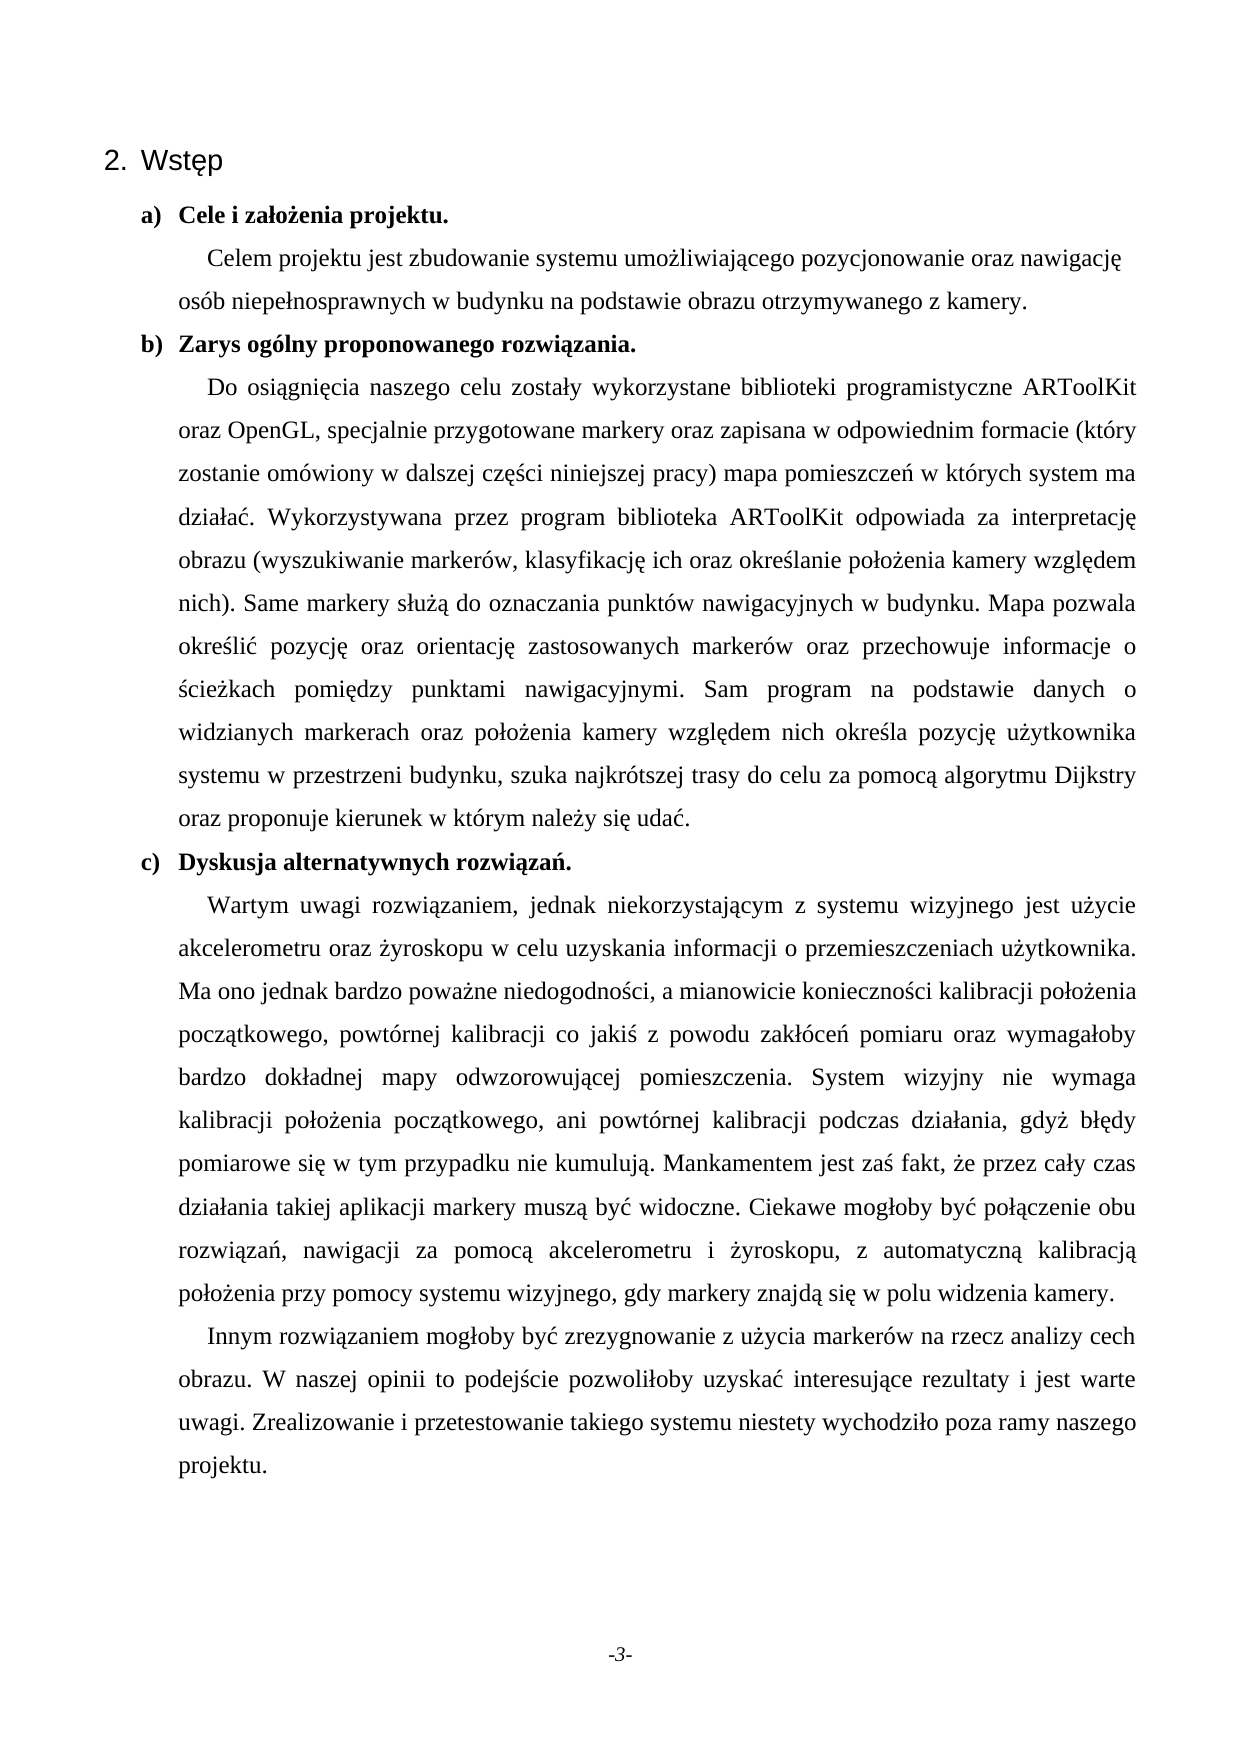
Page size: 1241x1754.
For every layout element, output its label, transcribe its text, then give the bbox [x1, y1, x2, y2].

list Dyskusja alternatywnych rozwiązań. [141, 847, 1137, 875]
text Wartym uwagi rozwiązaniem, jednak niekorzystającym z systemu wizyjnego jest użycie akcelerometru oraz żyroskopu w celu uzyskania informacji o przemieszczeniach użytkownika. Ma ono jednak bardzo poważne niedogodności, a mianowicie konieczności kalibracji położenia początkowego, powtórnej kalibracji co jakiś z powodu zakłóceń pomiaru oraz wymagałoby bardzo dokładnej mapy odwzorowującej pomieszczenia. System wizyjny nie wymaga kalibracji położenia początkowego, ani powtórnej kalibracji podczas działania, gdyż błędy pomiarowe się w tym przypadku nie kumulują. Mankamentem jest zaś fakt, że przez cały czas działania takiej aplikacji markery muszą być widoczne. Ciekawe mogłoby być połączenie obu rozwiązań, nawigacji za pomocą akcelerometru i żyroskopu, z automatyczną kalibracją położenia przy pomocy systemu wizyjnego, gdy markery znajdą się w polu widzenia kamery. [178, 890, 1137, 1307]
list Zarys ogólny proponowanego rozwiązania. [141, 329, 1137, 358]
text Innym rozwiązaniem mogłoby być zrezygnowanie z użycia markerów na rzecz analizy cech obrazu. W naszej opinii to podejście pozwoliłoby uzyskać interesujące rezultaty i jest warte uwagi. Zrealizowanie i przetestowanie takiego systemu niestety wychodziło poza ramy naszego projektu. [178, 1321, 1137, 1479]
list Cele i założenia projektu. [141, 200, 1137, 228]
subtitle Wstęp [103, 143, 1137, 177]
text Celem projektu jest zbudowanie systemu umożliwiającego pozycjonowanie oraz nawigację osób niepełnosprawnych w budynku na podstawie obrazu otrzymywanego z kamery. [178, 243, 1137, 315]
text Do osiągnięcia naszego celu zostały wykorzystane biblioteki programistyczne ARToolKit oraz OpenGL, specjalnie przygotowane markery oraz zapisana w odpowiednim formacie (który zostanie omówiony w dalszej części niniejszej pracy) mapa pomieszczeń w których system ma działać. Wykorzystywana przez program biblioteka ARToolKit odpowiada za interpretację obrazu (wyszukiwanie markerów, klasyfikację ich oraz określanie położenia kamery względem nich). Same markery służą do oznaczania punktów nawigacyjnych w budynku. Mapa pozwala określić pozycję oraz orientację zastosowanych markerów oraz przechowuje informacje o ścieżkach pomiędzy punktami nawigacyjnymi. Sam program na podstawie danych o widzianych markerach oraz położenia kamery względem nich określa pozycję użytkownika systemu w przestrzeni budynku, szuka najkrótszej trasy do celu za pomocą algorytmu Dijkstry oraz proponuje kierunek w którym należy się udać. [178, 372, 1137, 832]
